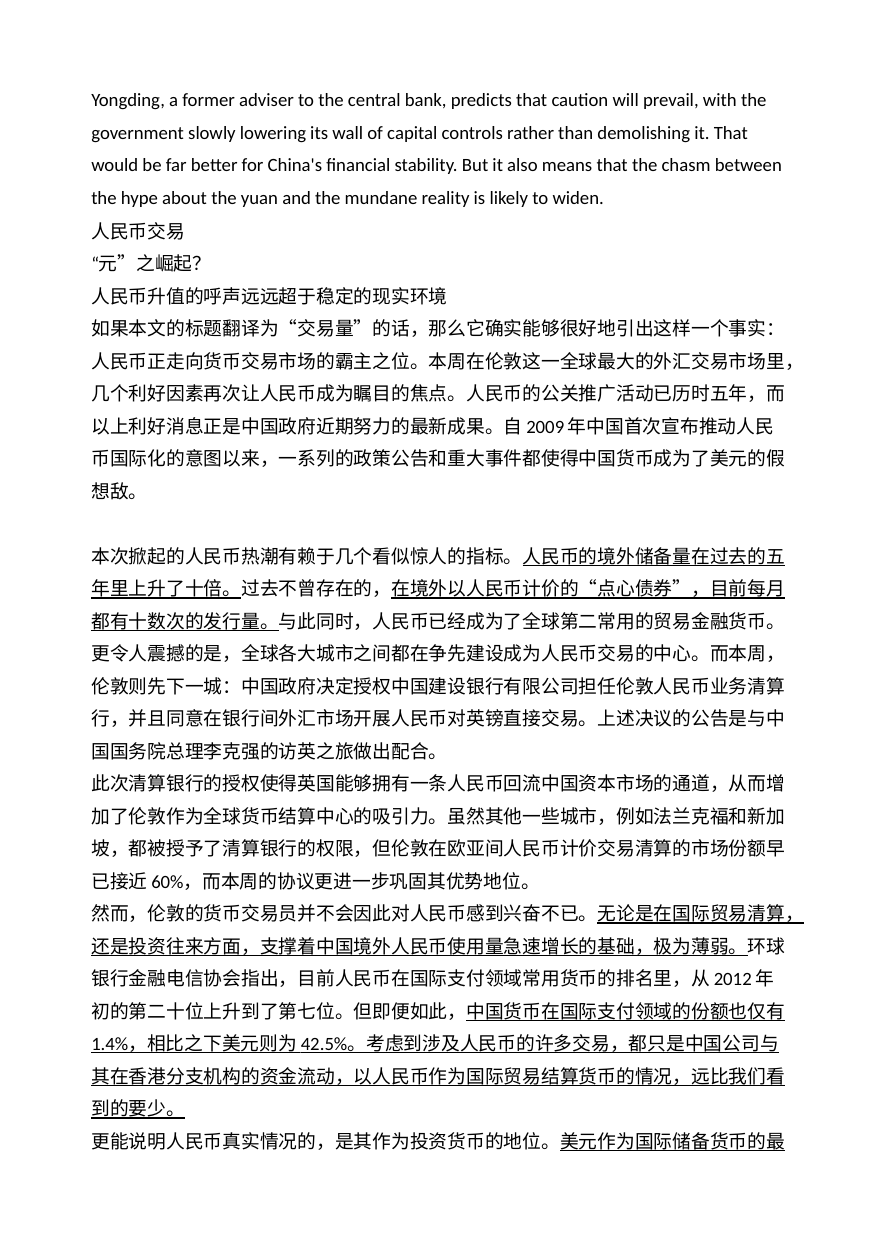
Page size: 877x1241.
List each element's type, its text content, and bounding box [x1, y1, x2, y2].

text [91, 1124, 786, 1156]
text 更令人震撼的是，全球各大城市之间都在争先建设成为人民币交易的中心。而本周，伦敦则先下一城：中国政府决定授权中国建设银行有限公司担任伦敦人民币业务清算行，并且同意在银行间外汇市场开展人民币对英镑直接交易。上述决议的公告是与中国国务院总理李克强的访英之旅做出配合。 [91, 636, 786, 766]
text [91, 84, 786, 214]
text 人民币交易 [91, 214, 786, 246]
text 如果本文的标题翻译为“交易量”的话，那么它确实能够很好地引出这样一个事实：人民币正走向货币交易市场的霸主之位。本周在伦敦这一全球最大的外汇交易市场里，几个利好因素再次让人民币成为瞩目的焦点。人民币的公关推广活动已历时五年，而以上利好消息正是中国政府近期努力的最新成果。自2009年中国首次宣布推动人民币国际化的意图以来，一系列的政策公告和重大事件都使得中国货币成为了美元的假想敌。 [91, 311, 786, 506]
text 此次清算银行的授权使得英国能够拥有一条人民币回流中国资本市场的通道，从而增加了伦敦作为全球货币结算中心的吸引力。虽然其他一些城市，例如法兰克福和新加坡，都被授予了清算银行的权限，但伦敦在欧亚间人民币计价交易清算的市场份额早已接近60%，而本周的协议更进一步巩固其优势地位。 [91, 766, 786, 896]
text “元”之崛起？ [91, 246, 786, 279]
text 然而，伦敦的货币交易员并不会因此对人民币感到兴奋不已。无论是在国际贸易清算，还是投资往来方面，支撑着中国境外人民币使用量急速增长的基础，极为薄弱。环球银行金融电信协会指出，目前人民币在国际支付领域常用货币的排名里，从2012年初的第二十位上升到了第七位。但即便如此，中国货币在国际支付领域的份额也仅有1.4%，相比之下美元则为42.5%。考虑到涉及人民币的许多交易，都只是中国公司与其在香港分支机构的资金流动，以人民币作为国际贸易结算货币的情况，远比我们看到的要少。 [91, 896, 786, 1124]
text 本次掀起的人民币热潮有赖于几个看似惊人的指标。人民币的境外储备量在过去的五年里上升了十倍。过去不曾存在的，在境外以人民币计价的“点心债券”，目前每月都有十数次的发行量。与此同时，人民币已经成为了全球第二常用的贸易金融货币。 [91, 539, 786, 636]
text 人民币升值的呼声远远超于稳定的现实环境 [91, 279, 786, 311]
